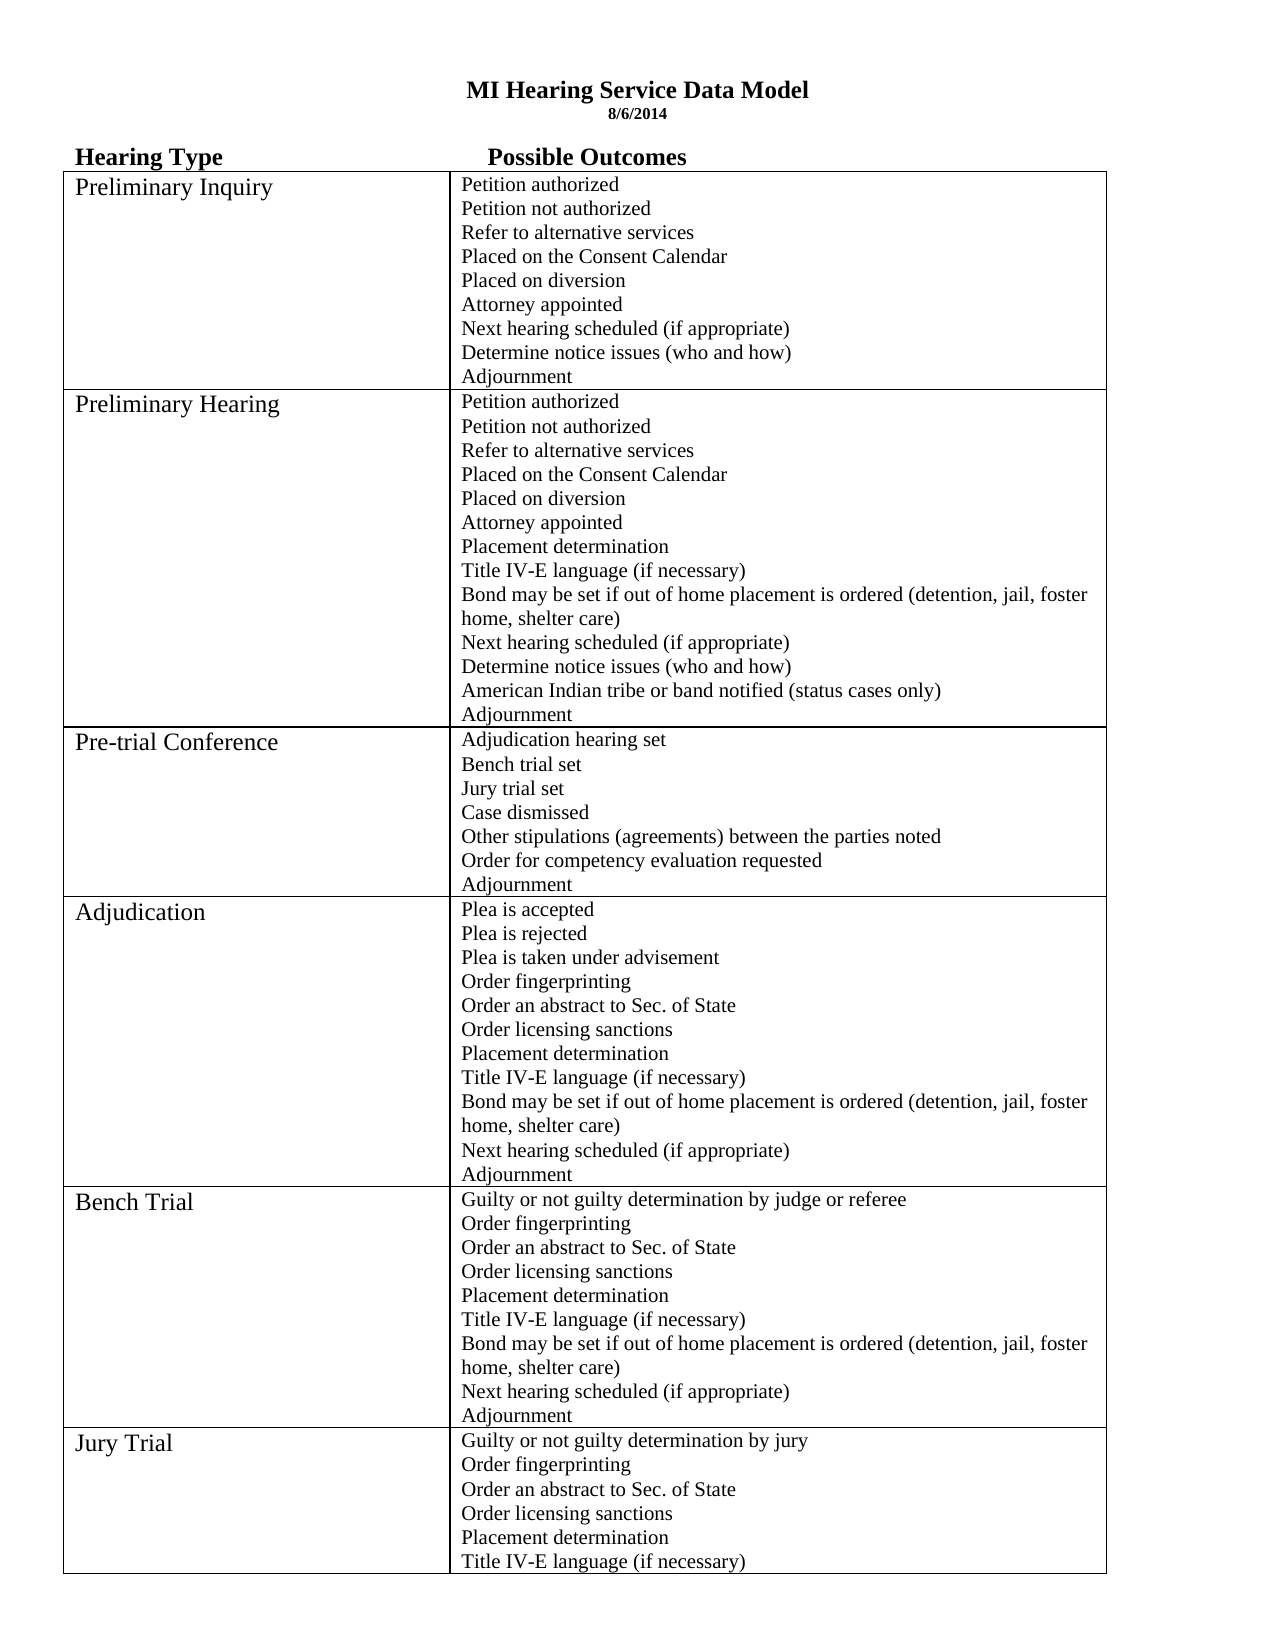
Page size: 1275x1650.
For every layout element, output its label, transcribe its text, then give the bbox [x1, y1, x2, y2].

table_cell Adjudication hearing set Bench trial set Jury trial set Case dismissed Other stipulations (agreements) between the parties noted Order for competency evaluation requested Adjournment [451, 728, 1106, 896]
table_header Preliminary Inquiry [64, 172, 449, 388]
text Hearing Type Possible Outcomes [75, 142, 1200, 171]
table_cell Jury Trial [64, 1428, 449, 1573]
table_cell Petition authorized Petition not authorized Refer to alternative services Placed on the Consent Calendar Placed on diversion Attorney appointed Placement determination Title IV-E language (if necessary) Bond may be set if out of home placement is ordered (detention, jail, foster home, shelter care) Next hearing scheduled (if appropriate) Determine notice issues (who and how) American Indian tribe or band notified (status cases only) Adjournment [451, 390, 1106, 726]
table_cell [451, 1428, 1106, 1573]
table_cell Guilty or not guilty determination by judge or referee Order fingerprinting Order an abstract to Sec. of State Order licensing sanctions Placement determination Title IV-E language (if necessary) Bond may be set if out of home placement is ordered (detention, jail, foster home, shelter care) Next hearing scheduled (if appropriate) Adjournment [451, 1187, 1106, 1427]
table_cell Adjudication [64, 897, 449, 1186]
table_cell Plea is accepted Plea is rejected Plea is taken under advisement Order fingerprinting Order an abstract to Sec. of State Order licensing sanctions Placement determination Title IV-E language (if necessary) Bond may be set if out of home placement is ordered (detention, jail, foster home, shelter care) Next hearing scheduled (if appropriate) Adjournment [451, 897, 1106, 1186]
table_cell Bench Trial [64, 1187, 449, 1427]
table_cell Preliminary Hearing [64, 390, 449, 726]
table_cell Pre-trial Conference [64, 728, 449, 896]
text 8/6/2014 [75, 104, 1200, 123]
text MI Hearing Service Data Model [75, 75, 1200, 104]
table_header Petition authorized Petition not authorized Refer to alternative services Placed on the Consent Calendar Placed on diversion Attorney appointed Next hearing scheduled (if appropriate) Determine notice issues (who and how) Adjournment [451, 172, 1106, 388]
